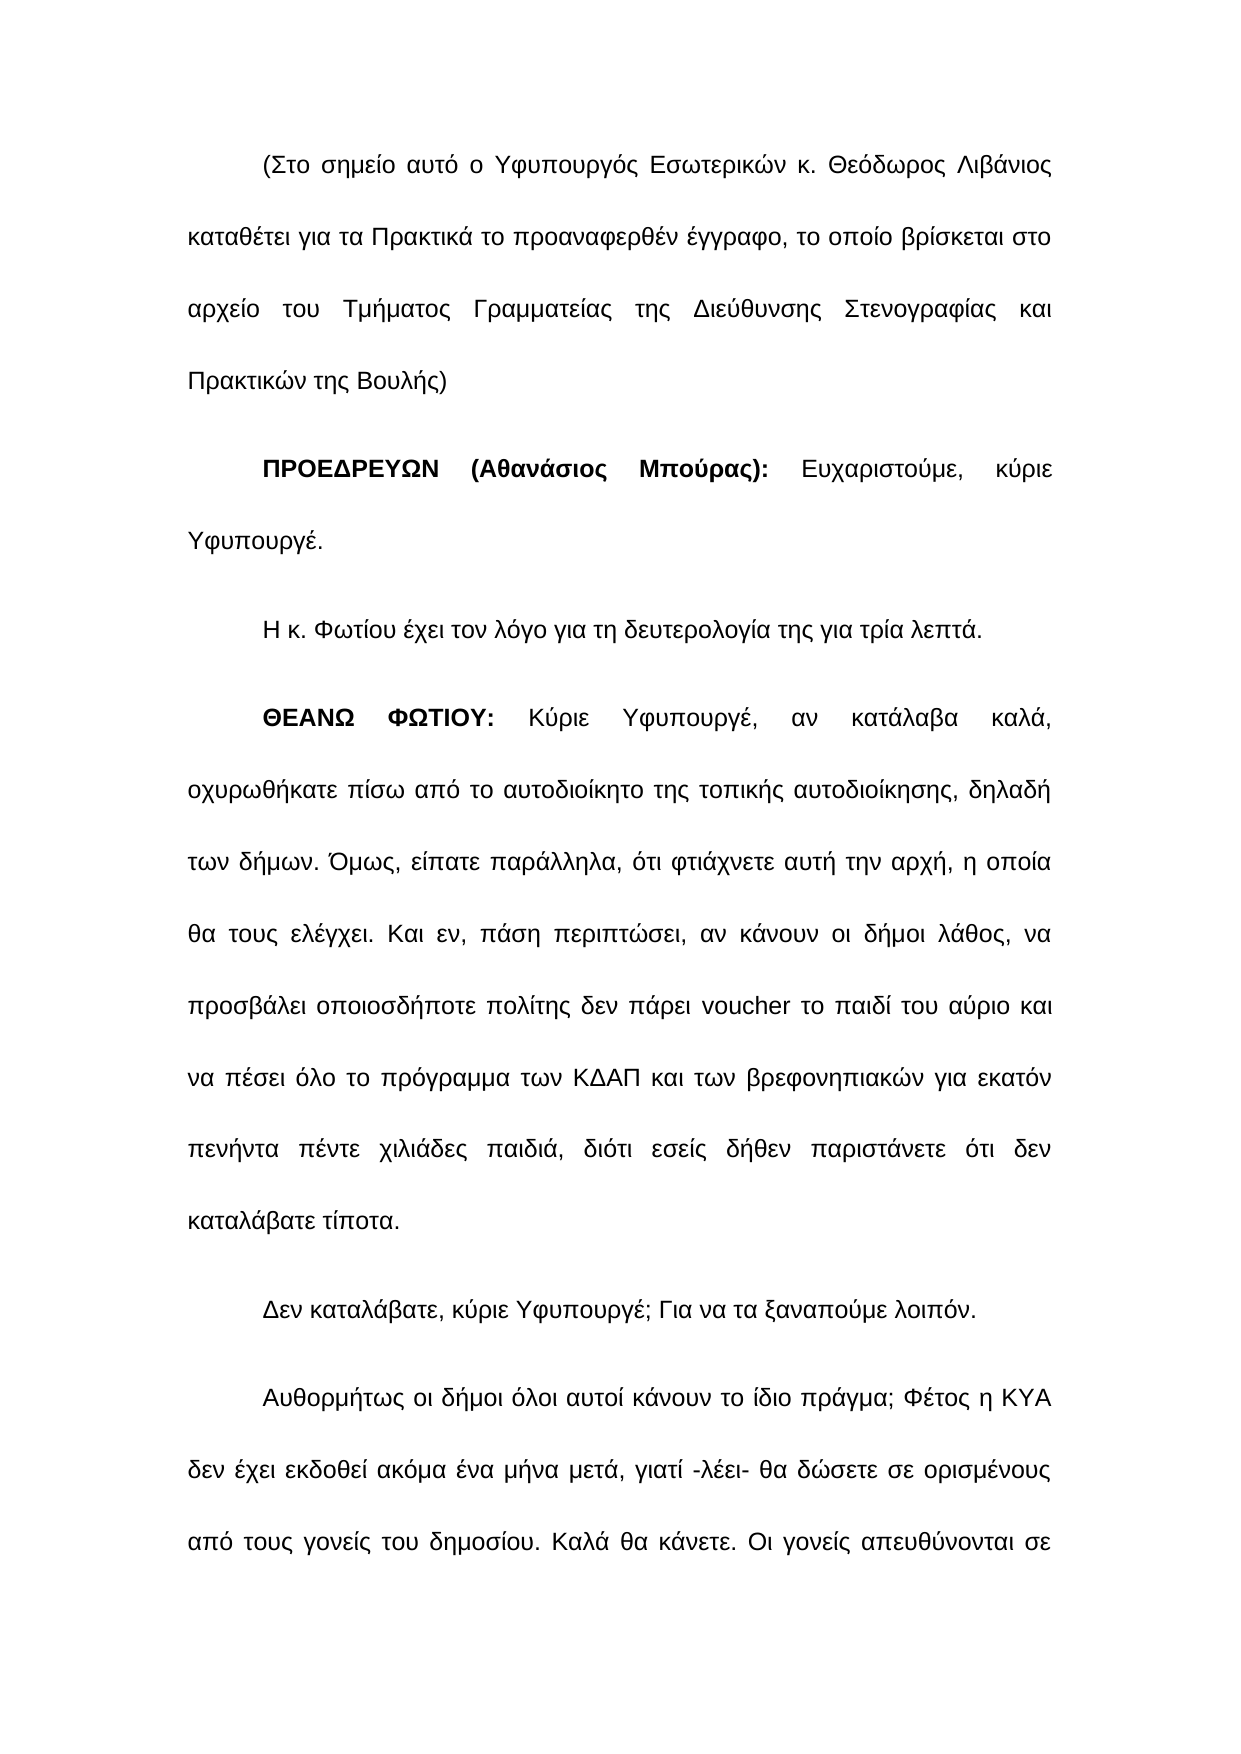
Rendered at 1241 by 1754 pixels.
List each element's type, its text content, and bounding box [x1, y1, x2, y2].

text ΠΡΟΕΔΡΕΥΩΝ (Αθανάσιος Μπούρας): Ευχαριστούμε, κύριε Υφυπουργέ. [187, 454, 1053, 555]
text Δεν καταλάβατε, κύριε Υφυπουργέ; Για να τα ξαναπούμε λοιπόν. [187, 1295, 1053, 1323]
text Η κ. Φωτίου έχει τον λόγο για τη δευτερολογία της για τρία λεπτά. [187, 614, 1053, 643]
text ΘΕΑΝΩ ΦΩΤΙΟΥ: Κύριε Υφυπουργέ, αν κατάλαβα καλά, οχυρωθήκατε πίσω από το αυτοδιοίκητο της τοπικής αυτοδιοίκησης, δηλαδή των δήμων. Όμως, είπατε παράλληλα, ότι φτιάχνετε αυτή την αρχή, η οποία θα τους ελέγχει. Και εν, πάση περιπτώσει, αν κάνουν οι δήμοι λάθος, να προσβάλει οποιοσδήποτε πολίτης δεν πάρει voucher το παιδί του αύριο και να πέσει όλο το πρόγραμμα των ΚΔΑΠ και των βρεφονηπιακών για εκατόν πενήντα πέντε χιλιάδες παιδιά, διότι εσείς δήθεν παριστάνετε ότι δεν καταλάβατε τίποτα. [187, 703, 1053, 1235]
text (Στο σημείο αυτό ο Υφυπουργός Εσωτερικών κ. Θεόδωρος Λιβάνιος καταθέτει για τα Πρακτικά το προαναφερθέν έγγραφο, το οποίο βρίσκεται στο αρχείο του Τμήματος Γραμματείας της Διεύθυνσης Στενογραφίας και Πρακτικών της Βουλής) [187, 150, 1053, 394]
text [187, 1383, 1053, 1556]
